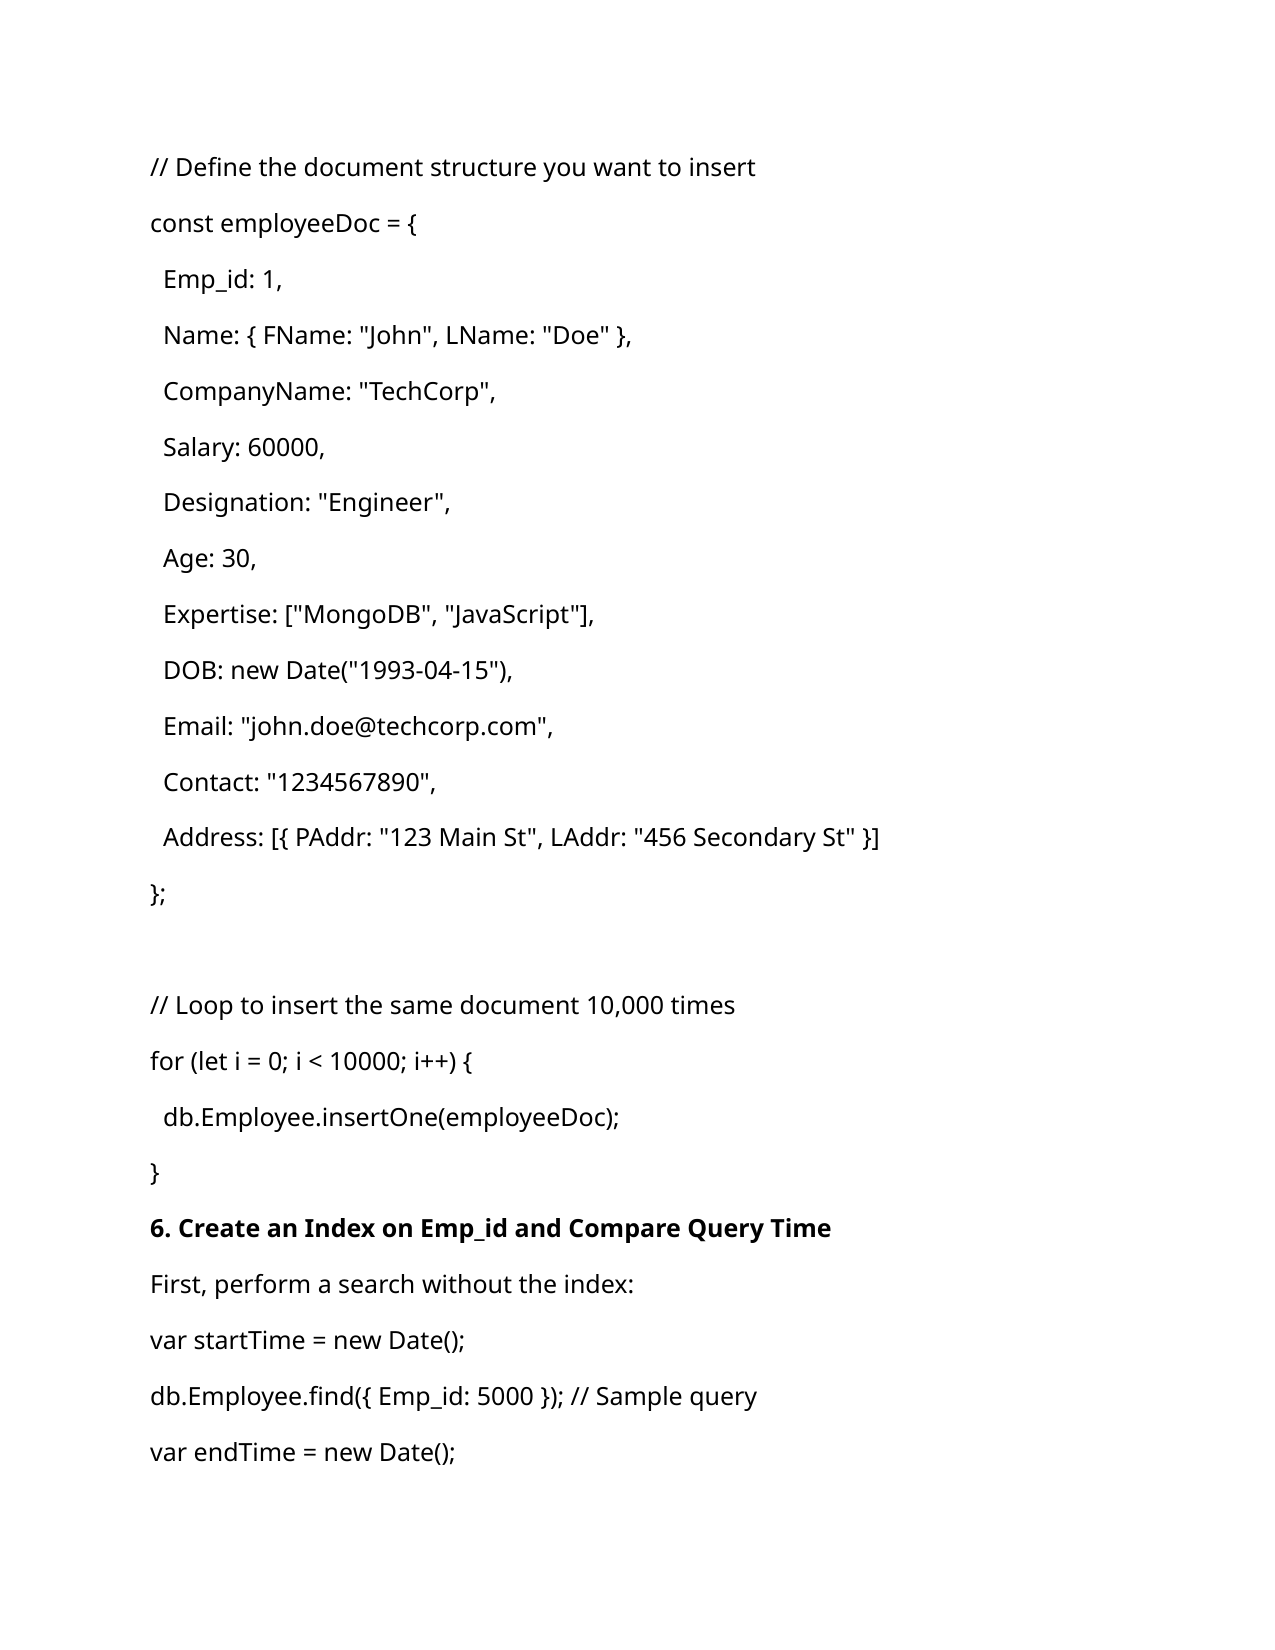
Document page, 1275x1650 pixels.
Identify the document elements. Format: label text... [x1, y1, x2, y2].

text db.Employee.find({ Emp_id: 5000 }); // Sample query [150, 1378, 1125, 1412]
text db.Employee.insertOne(employeeDoc); [150, 1099, 1125, 1133]
text const employeeDoc = { [150, 206, 1125, 240]
text 6. Create an Index on Emp_id and Compare Query Time [150, 1211, 1125, 1245]
text Address: [{ PAddr: "123 Main St", LAddr: "456 Secondary St" }] [150, 820, 1125, 854]
text Designation: "Engineer", [150, 485, 1125, 519]
text }; [150, 876, 1125, 910]
text DOB: new Date("1993-04-15"), [150, 652, 1125, 687]
text Age: 30, [150, 541, 1125, 575]
text First, perform a search without the index: [150, 1267, 1125, 1301]
text CompanyName: "TechCorp", [150, 373, 1125, 407]
text var endTime = new Date(); [150, 1434, 1125, 1468]
text // Define the document structure you want to insert [150, 150, 1125, 184]
text for (let i = 0; i < 10000; i++) { [150, 1043, 1125, 1077]
text } [150, 1155, 1125, 1189]
text // Loop to insert the same document 10,000 times [150, 987, 1125, 1022]
text var startTime = new Date(); [150, 1322, 1125, 1357]
text Salary: 60000, [150, 429, 1125, 463]
text Name: { FName: "John", LName: "Doe" }, [150, 317, 1125, 352]
text Contact: "1234567890", [150, 764, 1125, 798]
text Expertise: ["MongoDB", "JavaScript"], [150, 597, 1125, 631]
text Emp_id: 1, [150, 262, 1125, 296]
text Email: "john.doe@techcorp.com", [150, 708, 1125, 742]
